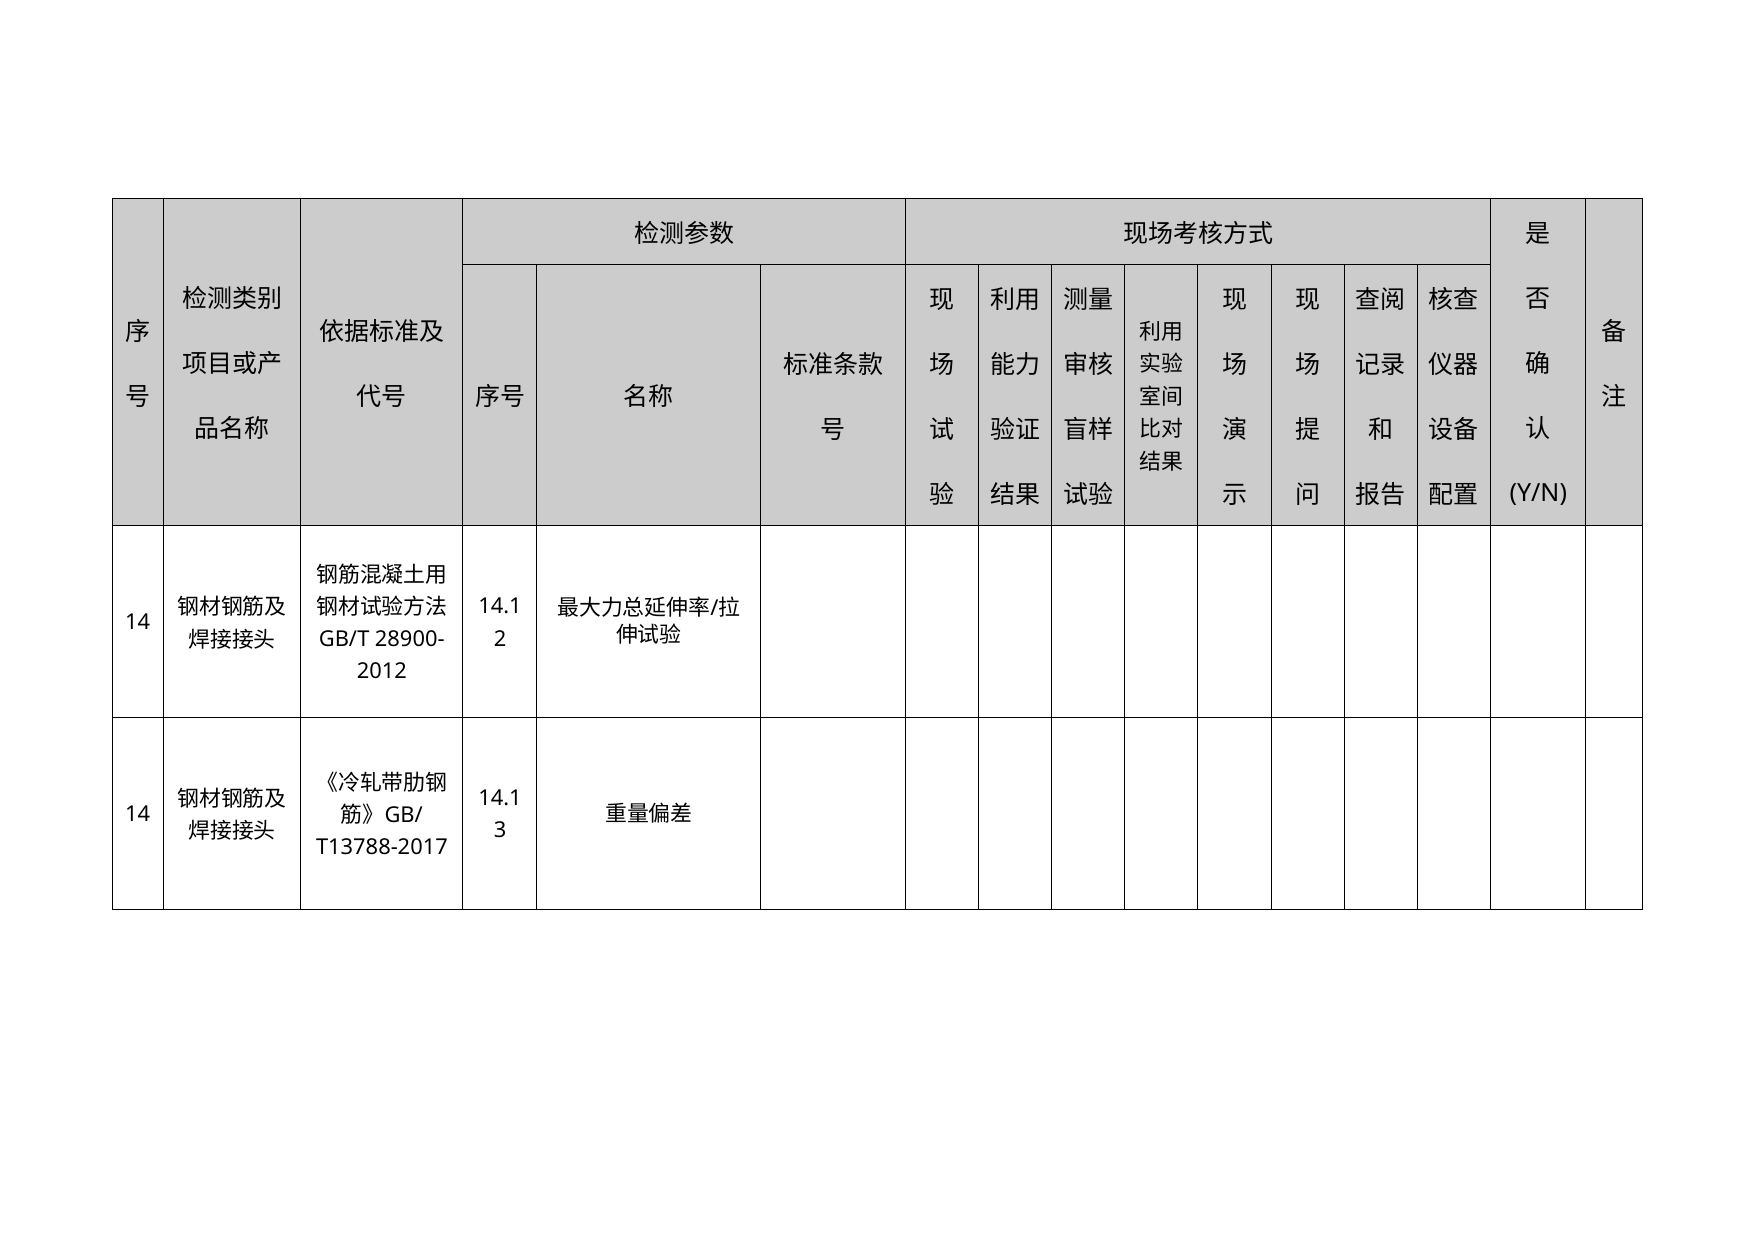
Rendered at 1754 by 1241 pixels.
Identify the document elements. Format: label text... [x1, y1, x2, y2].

table_cell [1198, 526, 1271, 717]
table_cell [1272, 526, 1344, 717]
table_cell 14.13 [463, 718, 536, 908]
table_cell [906, 718, 978, 908]
table_cell [1272, 718, 1344, 908]
table_header 是 否 确 认(Y/N) [1491, 199, 1585, 525]
table_cell 最大力总延伸率/拉伸试验 [537, 526, 760, 717]
table_cell [1586, 718, 1642, 908]
table_header 序号 [113, 199, 163, 525]
table_header 检测类别 项目或产品名称 [164, 199, 300, 525]
table_cell 利用能力验证结果 [979, 265, 1051, 525]
table_cell [1418, 718, 1490, 908]
table_cell [979, 718, 1051, 908]
table_cell [761, 718, 905, 908]
table_cell [979, 526, 1051, 717]
table_cell 重量偏差 [537, 718, 760, 908]
table_cell 14 [113, 718, 163, 908]
table_cell 利用 实验 室间 比对 结果 [1125, 265, 1197, 525]
table_cell [1198, 718, 1271, 908]
table_cell [1491, 526, 1585, 717]
table_header 检测参数 [463, 199, 905, 264]
table_cell 钢材钢筋及焊接接头 [164, 718, 300, 908]
table_cell 14 [113, 526, 163, 717]
table_cell 现 场 试 验 [906, 265, 978, 525]
table_cell [1052, 526, 1124, 717]
table_cell [1586, 526, 1642, 717]
table_header 依据标准及代号 [301, 199, 462, 525]
table_cell 测量审核盲样试验 [1052, 265, 1124, 525]
table_cell [1125, 526, 1197, 717]
table_cell 《冷轧带肋钢筋》GB/T13788-2017 [301, 718, 462, 908]
table_cell [1345, 526, 1417, 717]
table_cell 14.12 [463, 526, 536, 717]
table_cell [1418, 526, 1490, 717]
table_cell 名称 [537, 265, 760, 525]
table_cell 核查仪器设备配置 [1418, 265, 1490, 525]
table_cell [1125, 718, 1197, 908]
table_cell [1491, 718, 1585, 908]
table_cell 钢筋混凝土用钢材试验方法 GB/T 28900-2012 [301, 526, 462, 717]
table_header 备注 [1586, 199, 1642, 525]
table_cell 现 场 提 问 [1272, 265, 1344, 525]
table_cell [1052, 718, 1124, 908]
table_cell 现 场 演 示 [1198, 265, 1271, 525]
table_cell 查阅记录 和 报告 [1345, 265, 1417, 525]
table_cell 标准条款号 [761, 265, 905, 525]
table_header 现场考核方式 [906, 199, 1490, 264]
table_cell [906, 526, 978, 717]
table_cell [1345, 718, 1417, 908]
table_cell 序号 [463, 265, 536, 525]
table_cell 钢材钢筋及焊接接头 [164, 526, 300, 717]
table_cell [761, 526, 905, 717]
